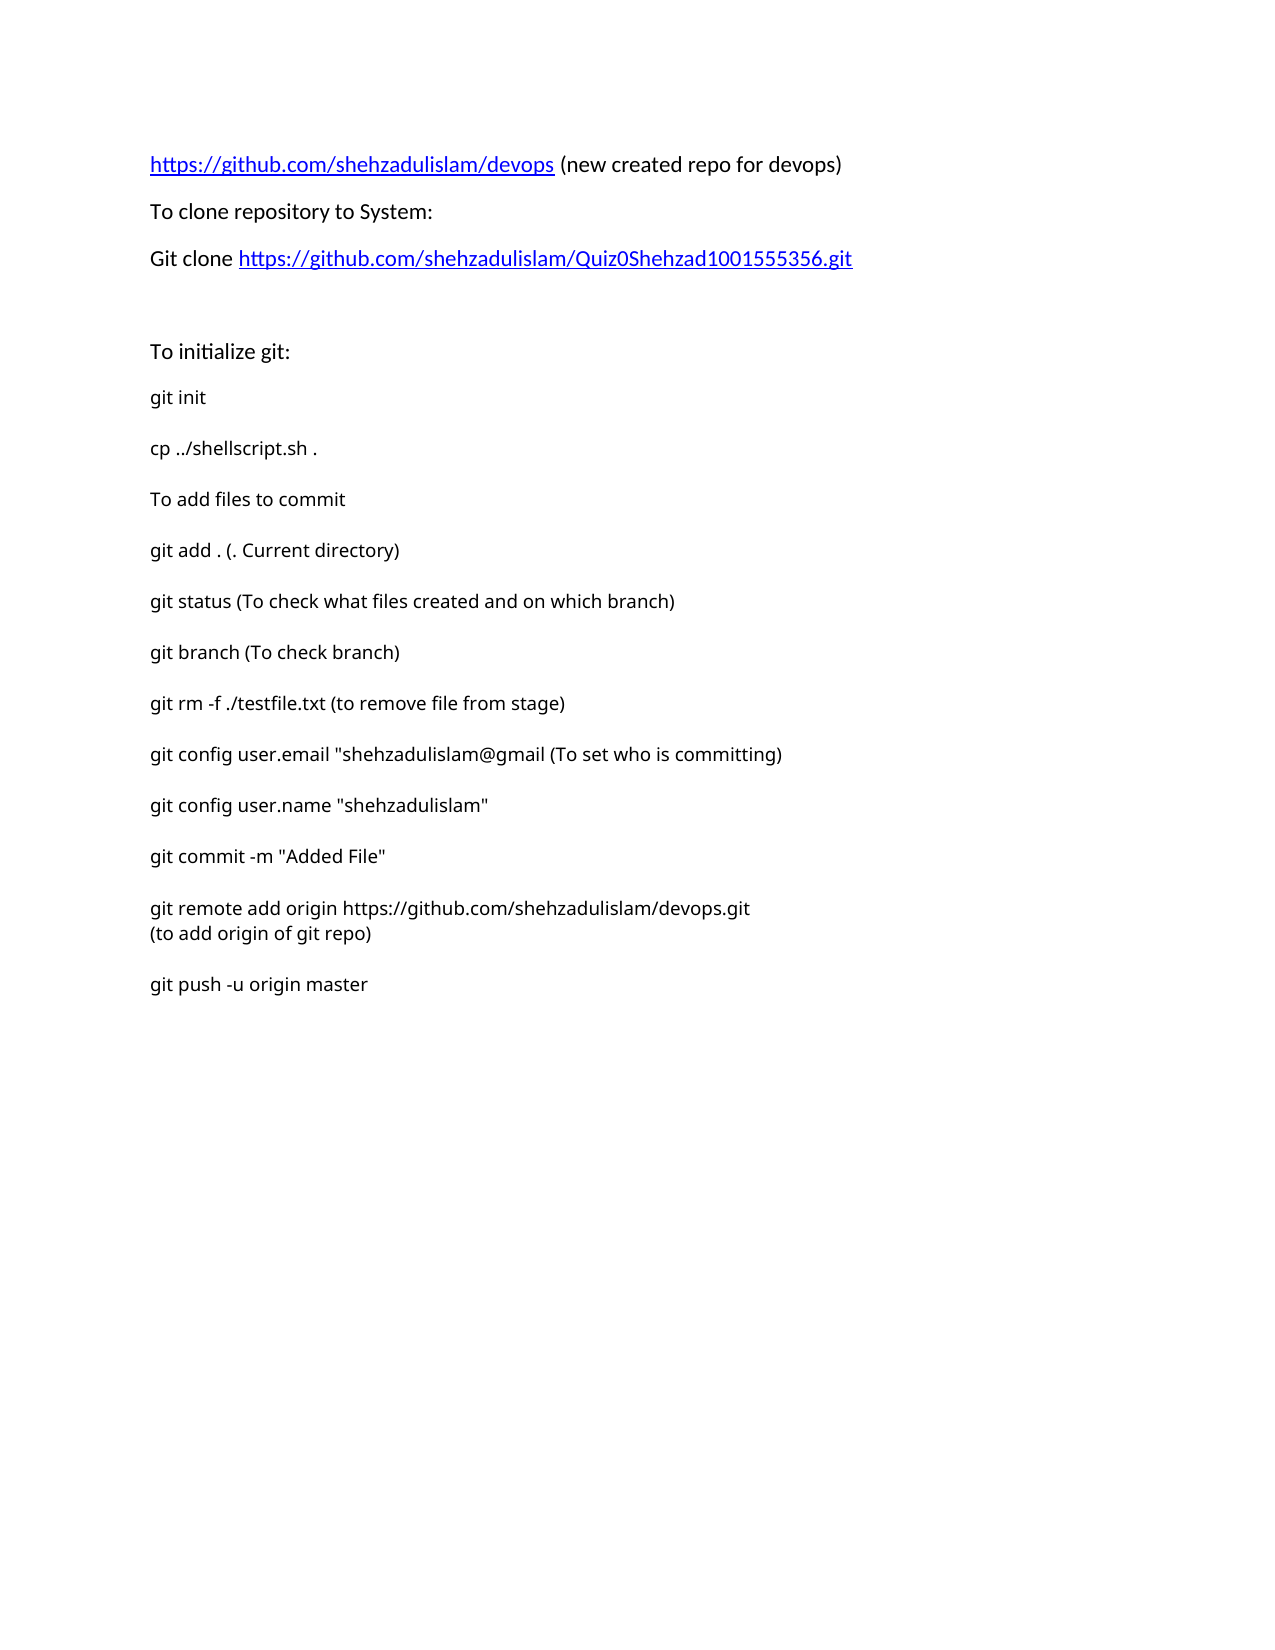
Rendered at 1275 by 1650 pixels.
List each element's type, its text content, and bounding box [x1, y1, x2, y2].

text git config user.name "shehzadulislam" [150, 793, 1125, 818]
text git remote add origin https://github.com/shehzadulislam/devops.git [150, 895, 1125, 920]
text cp ../shellscript.sh . [150, 435, 1125, 461]
text git status (To check what files created and on which branch) [150, 588, 1125, 614]
text To clone repository to System: [150, 197, 1125, 225]
text git add . (. Current directory) [150, 537, 1125, 563]
text git commit -m "Added File" [150, 844, 1125, 869]
text git push -u origin master [150, 971, 1125, 997]
text git config user.email "shehzadulislam@gmail (To set who is committing) [150, 742, 1125, 767]
text Git clone https://github.com/shehzadulislam/Quiz0Shehzad1001555356.git [150, 244, 1125, 272]
text (to add origin of git repo) [150, 920, 1125, 946]
text git init [150, 384, 1125, 410]
text To add files to commit [150, 486, 1125, 512]
text git branch (To check branch) [150, 639, 1125, 665]
text git rm -f ./testfile.txt (to remove file from stage) [150, 691, 1125, 716]
text To initialize git: [150, 337, 1125, 366]
text https://github.com/shehzadulislam/devops (new created repo for devops) [150, 150, 1125, 178]
